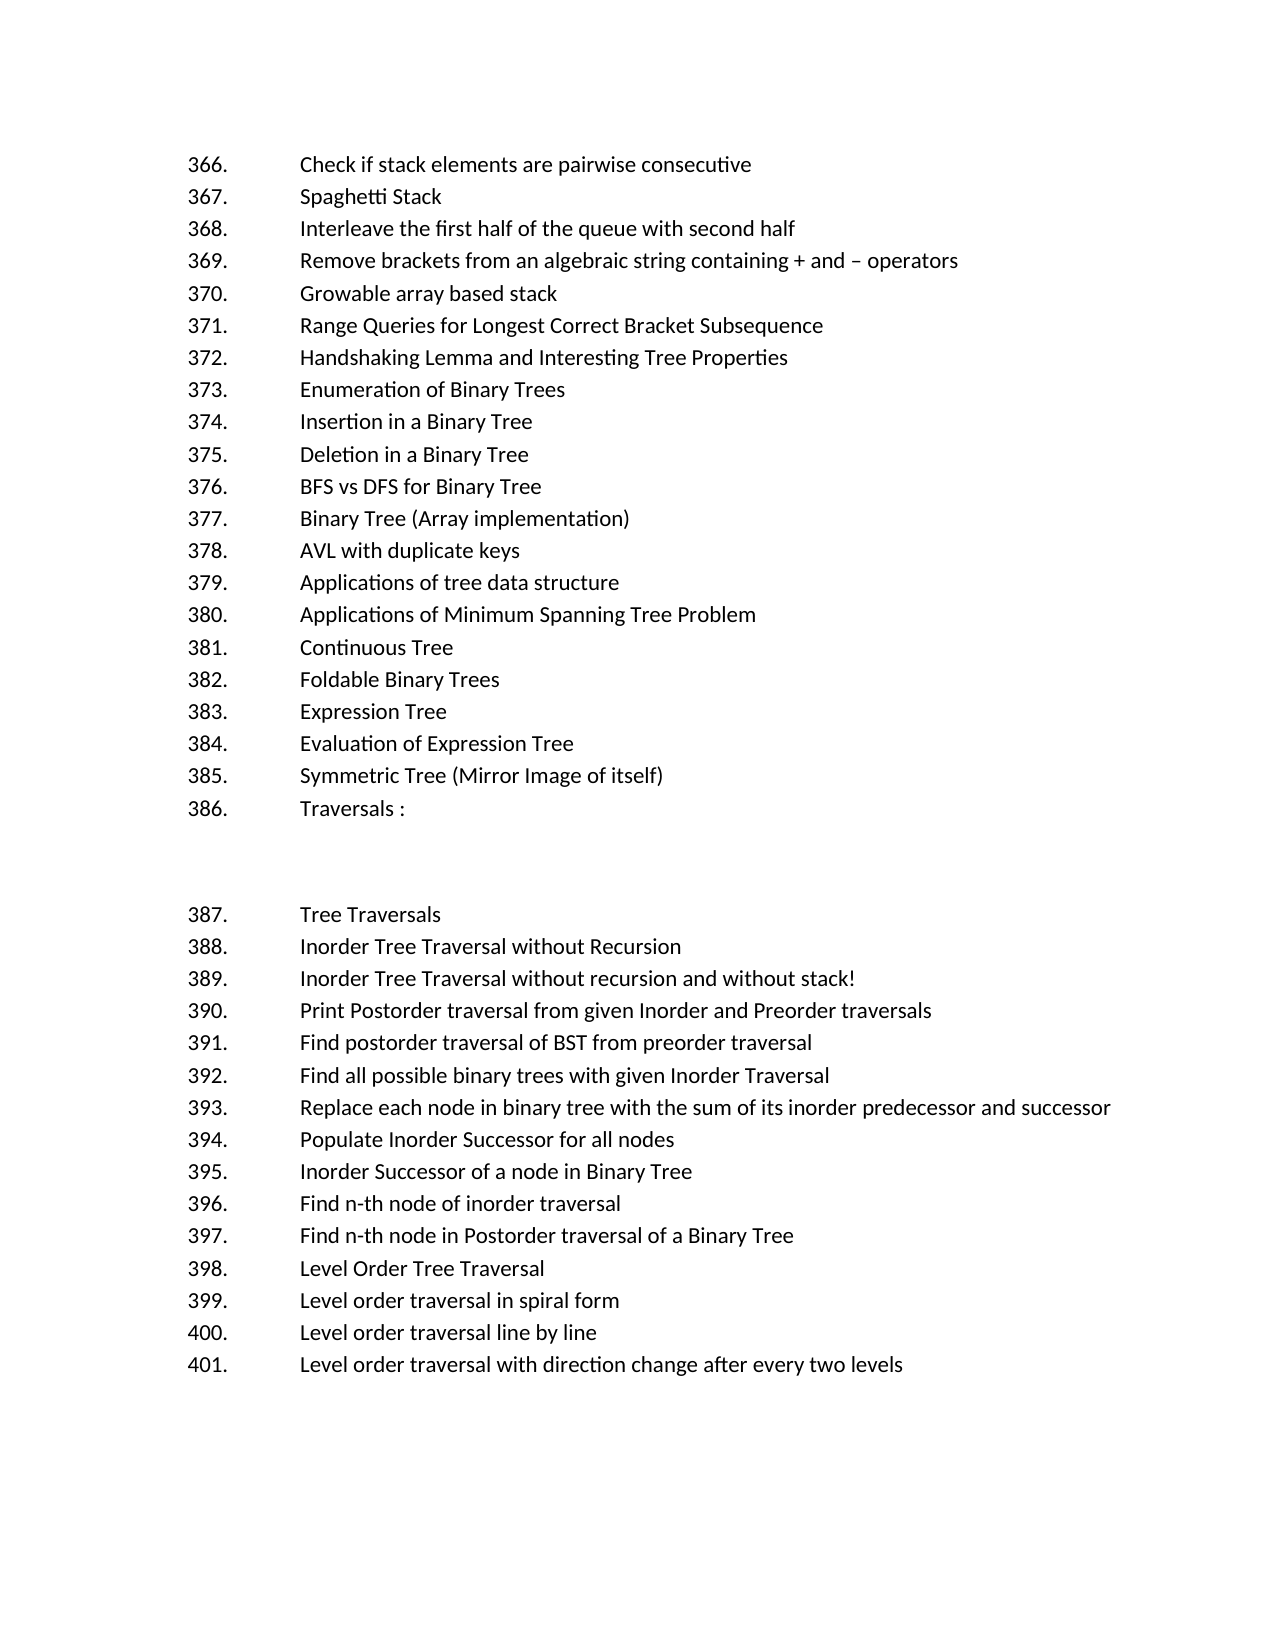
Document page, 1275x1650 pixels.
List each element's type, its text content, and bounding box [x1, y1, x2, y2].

list Deletion in a Binary Tree [187, 440, 1125, 468]
list Traversals : [187, 794, 1125, 822]
list Applications of Minimum Spanning Tree Problem [187, 601, 1125, 629]
list Spaghetti Stack [187, 182, 1125, 210]
list Remove brackets from an algebraic string containing + and – operators [187, 247, 1125, 274]
list Inorder Successor of a node in Binary Tree [187, 1157, 1125, 1185]
list Level order traversal with direction change after every two levels [187, 1350, 1125, 1378]
list Interleave the first half of the queue with second half [187, 214, 1125, 242]
list Inorder Tree Traversal without Recursion [187, 932, 1125, 960]
list Level order traversal in spiral form [187, 1286, 1125, 1314]
list AVL with duplicate keys [187, 536, 1125, 564]
list Range Queries for Longest Correct Bracket Subsequence [187, 311, 1125, 339]
list Populate Inorder Successor for all nodes [187, 1125, 1125, 1153]
list Find postorder traversal of BST from preorder traversal [187, 1028, 1125, 1057]
list Replace each node in binary tree with the sum of its inorder predecessor and successor [187, 1093, 1125, 1121]
list Find n-th node in Postorder traversal of a Binary Tree [187, 1222, 1125, 1250]
list BFS vs DFS for Binary Tree [187, 472, 1125, 500]
list Continuous Tree [187, 633, 1125, 661]
list Tree Traversals [187, 900, 1125, 928]
list Enumeration of Binary Trees [187, 375, 1125, 403]
list Inorder Tree Traversal without recursion and without stack! [187, 964, 1125, 992]
list Insertion in a Binary Tree [187, 407, 1125, 436]
list Find all possible binary trees with given Inorder Traversal [187, 1061, 1125, 1089]
list Symmetric Tree (Mirror Image of itself) [187, 762, 1125, 789]
list Evaluation of Expression Tree [187, 729, 1125, 757]
list Level order traversal line by line [187, 1318, 1125, 1346]
list Print Postorder traversal from given Inorder and Preorder traversals [187, 996, 1125, 1024]
list Growable array based stack [187, 279, 1125, 307]
list Check if stack elements are pairwise consecutive [187, 150, 1125, 178]
list Foldable Binary Trees [187, 665, 1125, 693]
list Expression Tree [187, 697, 1125, 725]
list Handshaking Lemma and Interesting Tree Properties [187, 343, 1125, 371]
list Level Order Tree Traversal [187, 1254, 1125, 1282]
list Binary Tree (Array implementation) [187, 504, 1125, 532]
list Find n-th node of inorder traversal [187, 1189, 1125, 1217]
list Applications of tree data structure [187, 568, 1125, 596]
